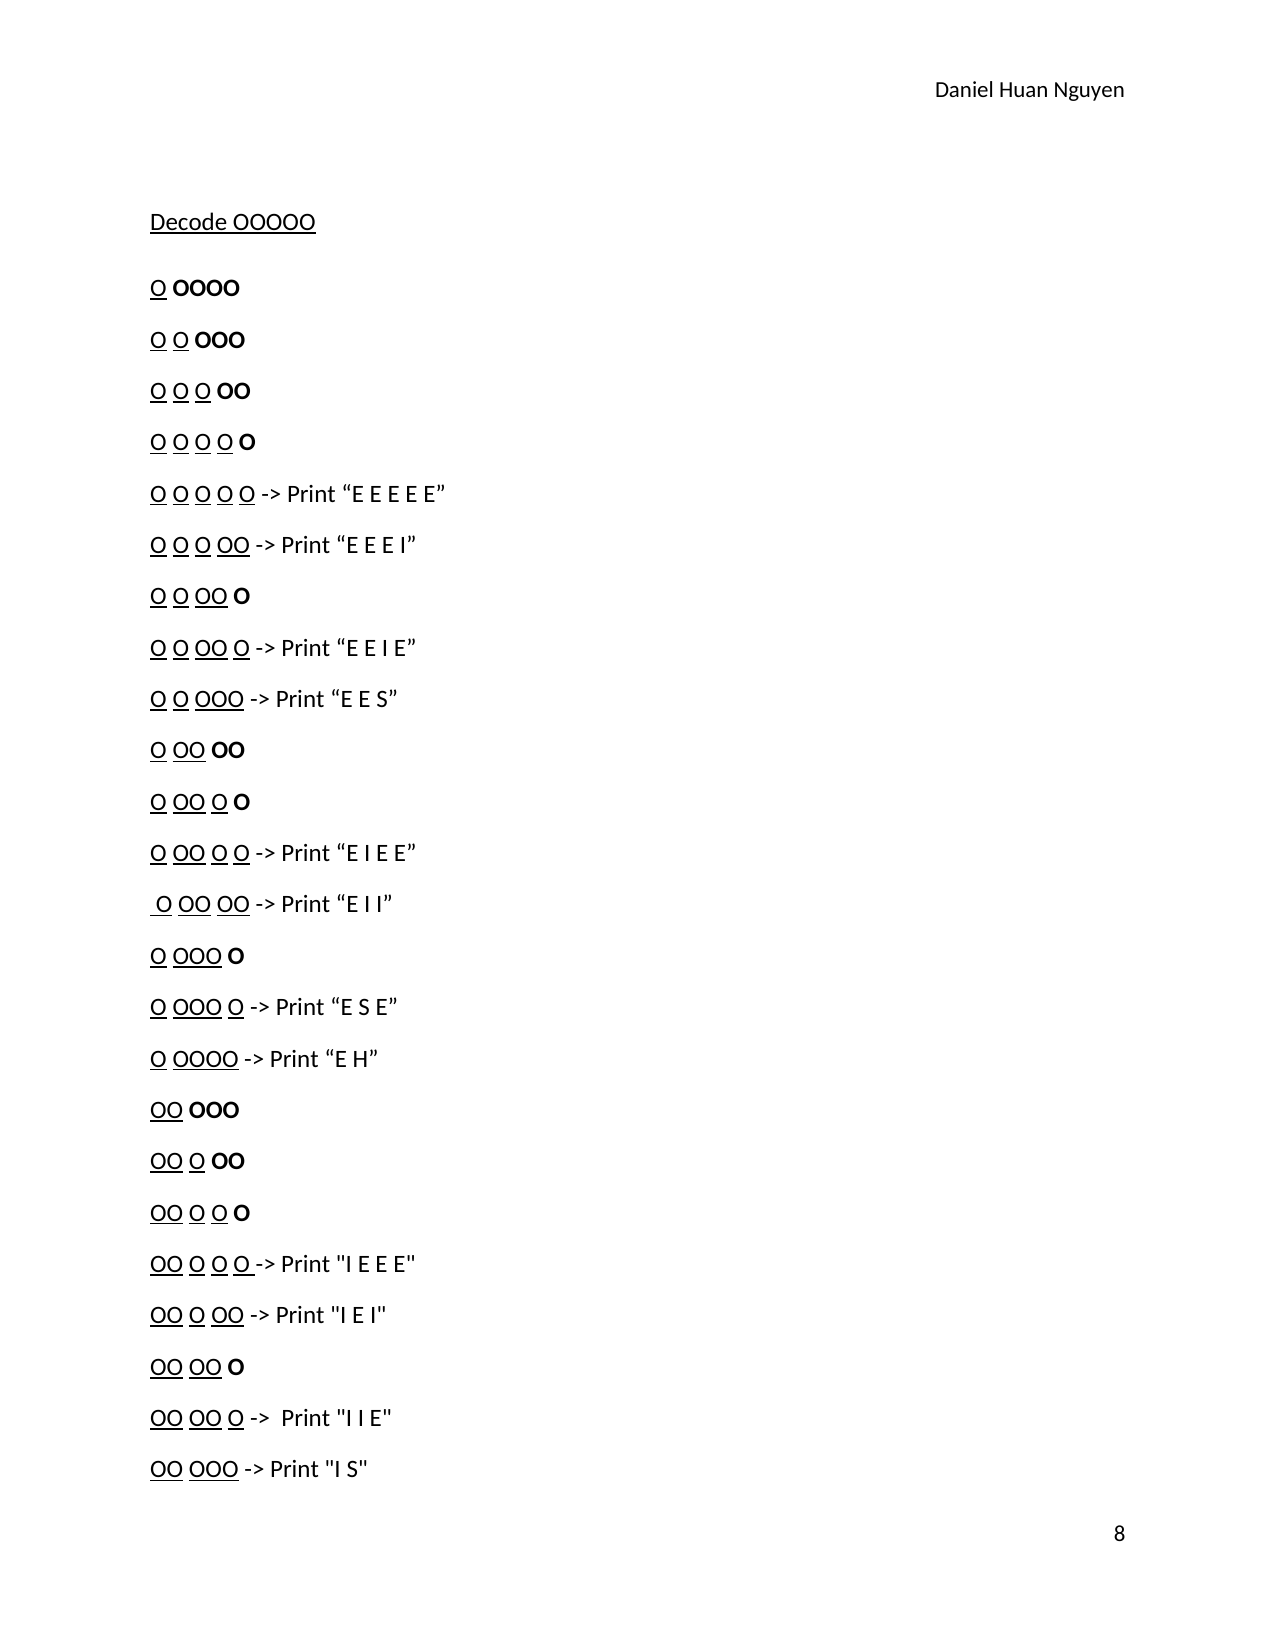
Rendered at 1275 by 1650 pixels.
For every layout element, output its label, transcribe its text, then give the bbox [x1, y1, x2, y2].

text O OO O O [150, 786, 1125, 816]
text OO O O O -> Print "I E E E" [150, 1248, 1125, 1279]
text OO OOO [150, 1094, 1125, 1124]
text O OO O O -> Print “E I E E” [150, 837, 1125, 868]
text O O O OO [150, 375, 1125, 406]
text OO O OO [150, 1145, 1125, 1176]
text O O O O O -> Print “E E E E E” [150, 478, 1125, 508]
text O O OO O -> Print “E E I E” [150, 632, 1125, 662]
text O O O OO -> Print “E E E I” [150, 529, 1125, 560]
text OO O O O [150, 1197, 1125, 1227]
text O OOO O [150, 940, 1125, 971]
text O O OOO [150, 324, 1125, 354]
text OO OO O [150, 1351, 1125, 1381]
text O OOO O -> Print “E S E” [150, 991, 1125, 1022]
text O OO OO [150, 734, 1125, 765]
text Decode OOOOO [150, 206, 1125, 236]
text O O OO O [150, 581, 1125, 611]
text O OOOO [150, 272, 1125, 303]
text OO O OO -> Print "I E I" [150, 1299, 1125, 1330]
text OO OO O -> Print "I I E" [150, 1402, 1125, 1433]
text OO OOO -> Print "I S" [150, 1453, 1125, 1484]
text O O OOO -> Print “E E S” [150, 683, 1125, 714]
text O O O O O [150, 426, 1125, 457]
text O OOOO -> Print “E H” [150, 1043, 1125, 1073]
text O OO OO -> Print “E I I” [150, 889, 1125, 919]
